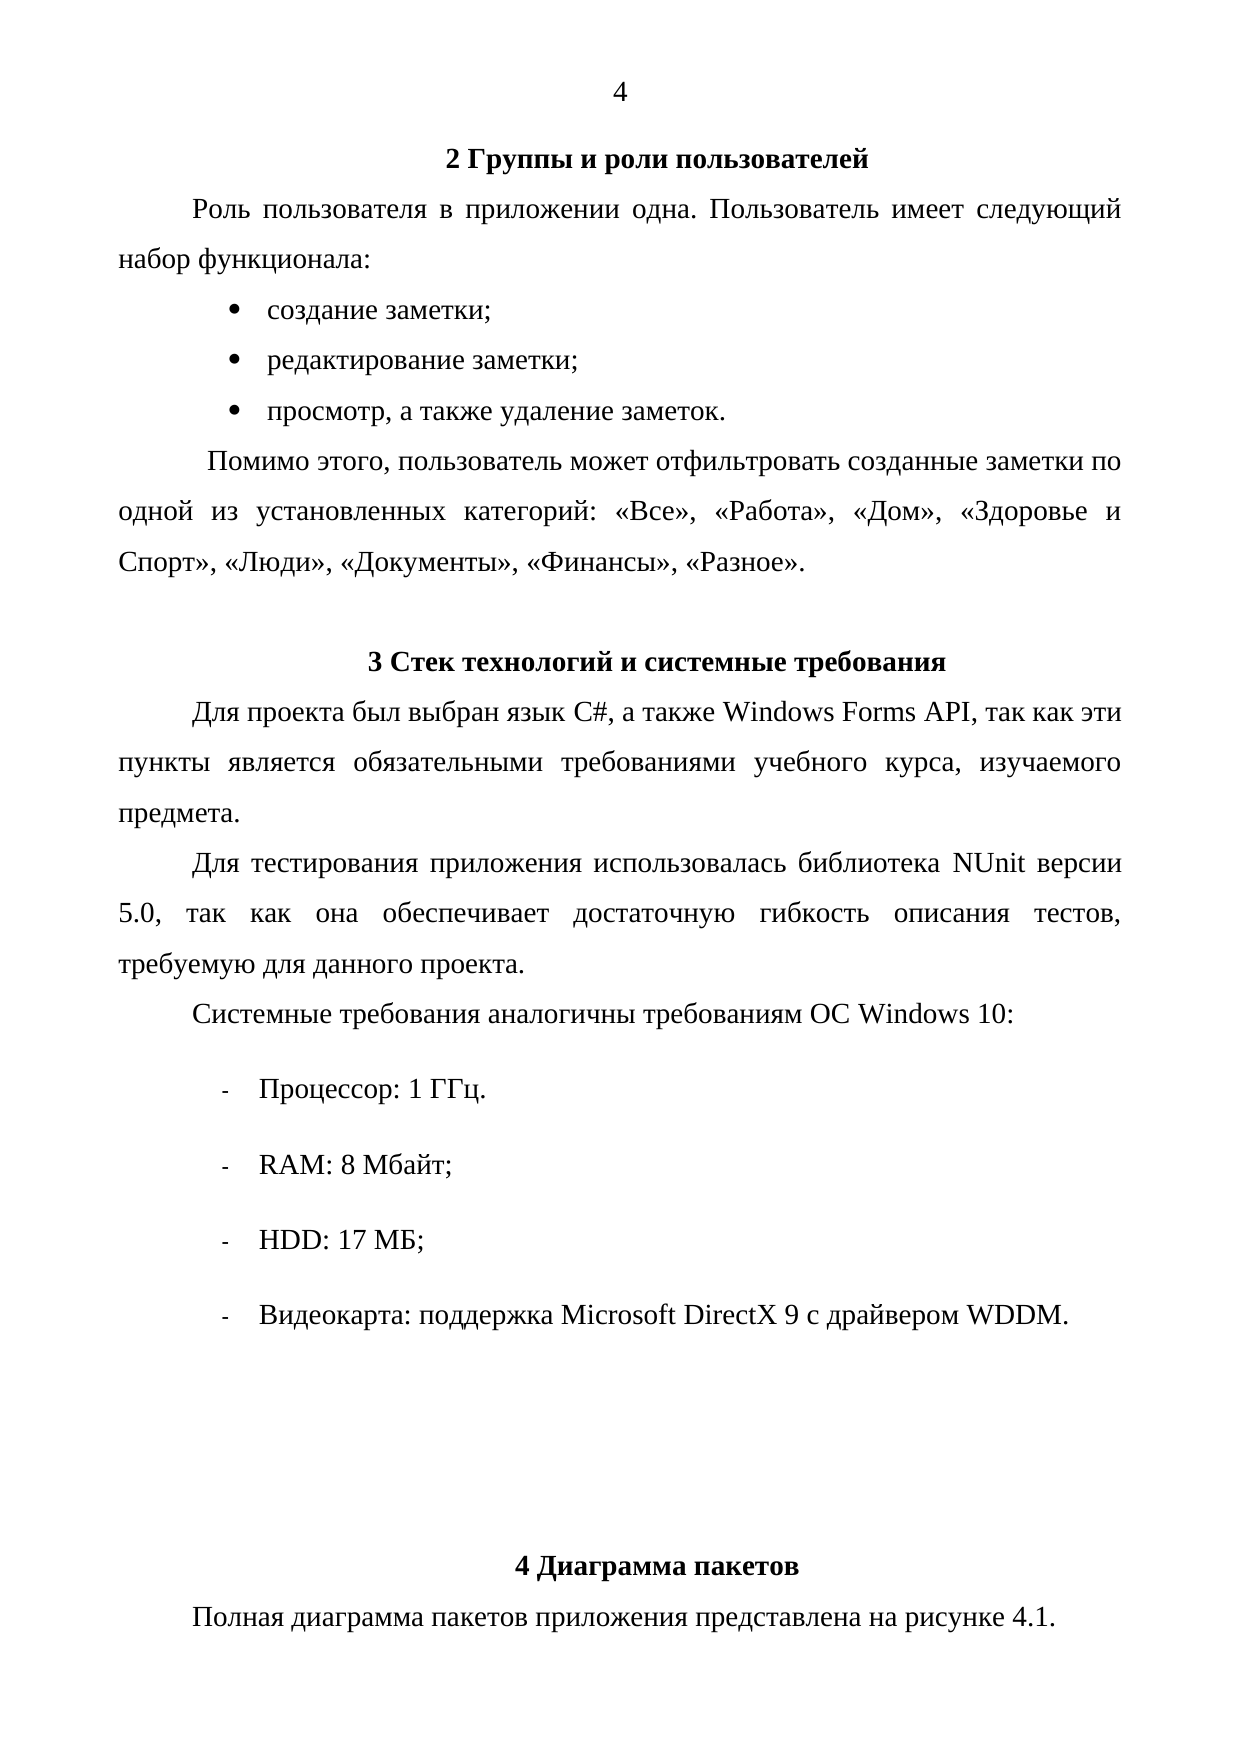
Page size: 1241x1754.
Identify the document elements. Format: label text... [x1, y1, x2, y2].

text Помимо этого, пользователь может отфильтровать созданные заметки по одной из установленных категорий: «Все», «Работа», «Дом», «Здоровье и Спорт», «Люди», «Документы», «Финансы», «Разное». [118, 443, 1122, 577]
text Роль пользователя в приложении одна. Пользователь имеет следующий набор функционала: [118, 191, 1122, 275]
list RAM: 8 Мбайт; [118, 1147, 1122, 1180]
list Процессор: 1 ГГц. [118, 1071, 1122, 1105]
list Видеокарта: поддержка Microsoft DirectX 9 с драйвером WDDM. [118, 1297, 1122, 1331]
list редактирование заметки; [229, 342, 1122, 376]
subtitle 4 Диаграмма пакетов [118, 1548, 1122, 1582]
list HDD: 17 МБ; [118, 1222, 1122, 1256]
subtitle 3 Стек технологий и системные требования [118, 644, 1122, 677]
text Полная диаграмма пакетов приложения представлена на рисунке 4.1. [118, 1599, 1122, 1632]
text Системные требования аналогичны требованиям ОС Windows 10: [118, 996, 1122, 1030]
list создание заметки; [229, 292, 1122, 325]
list просмотр, а также удаление заметок. [229, 393, 1122, 426]
subtitle 2 Группы и роли пользователей [118, 141, 1122, 174]
text Для тестирования приложения использовалась библиотека NUnit версии 5.0, так как она обеспечивает достаточную гибкость описания тестов, требуемую для данного проекта. [118, 845, 1122, 979]
text Для проекта был выбран язык C#, а также Windows Forms API, так как эти пункты является обязательными требованиями учебного курса, изучаемого предмета. [118, 694, 1122, 828]
